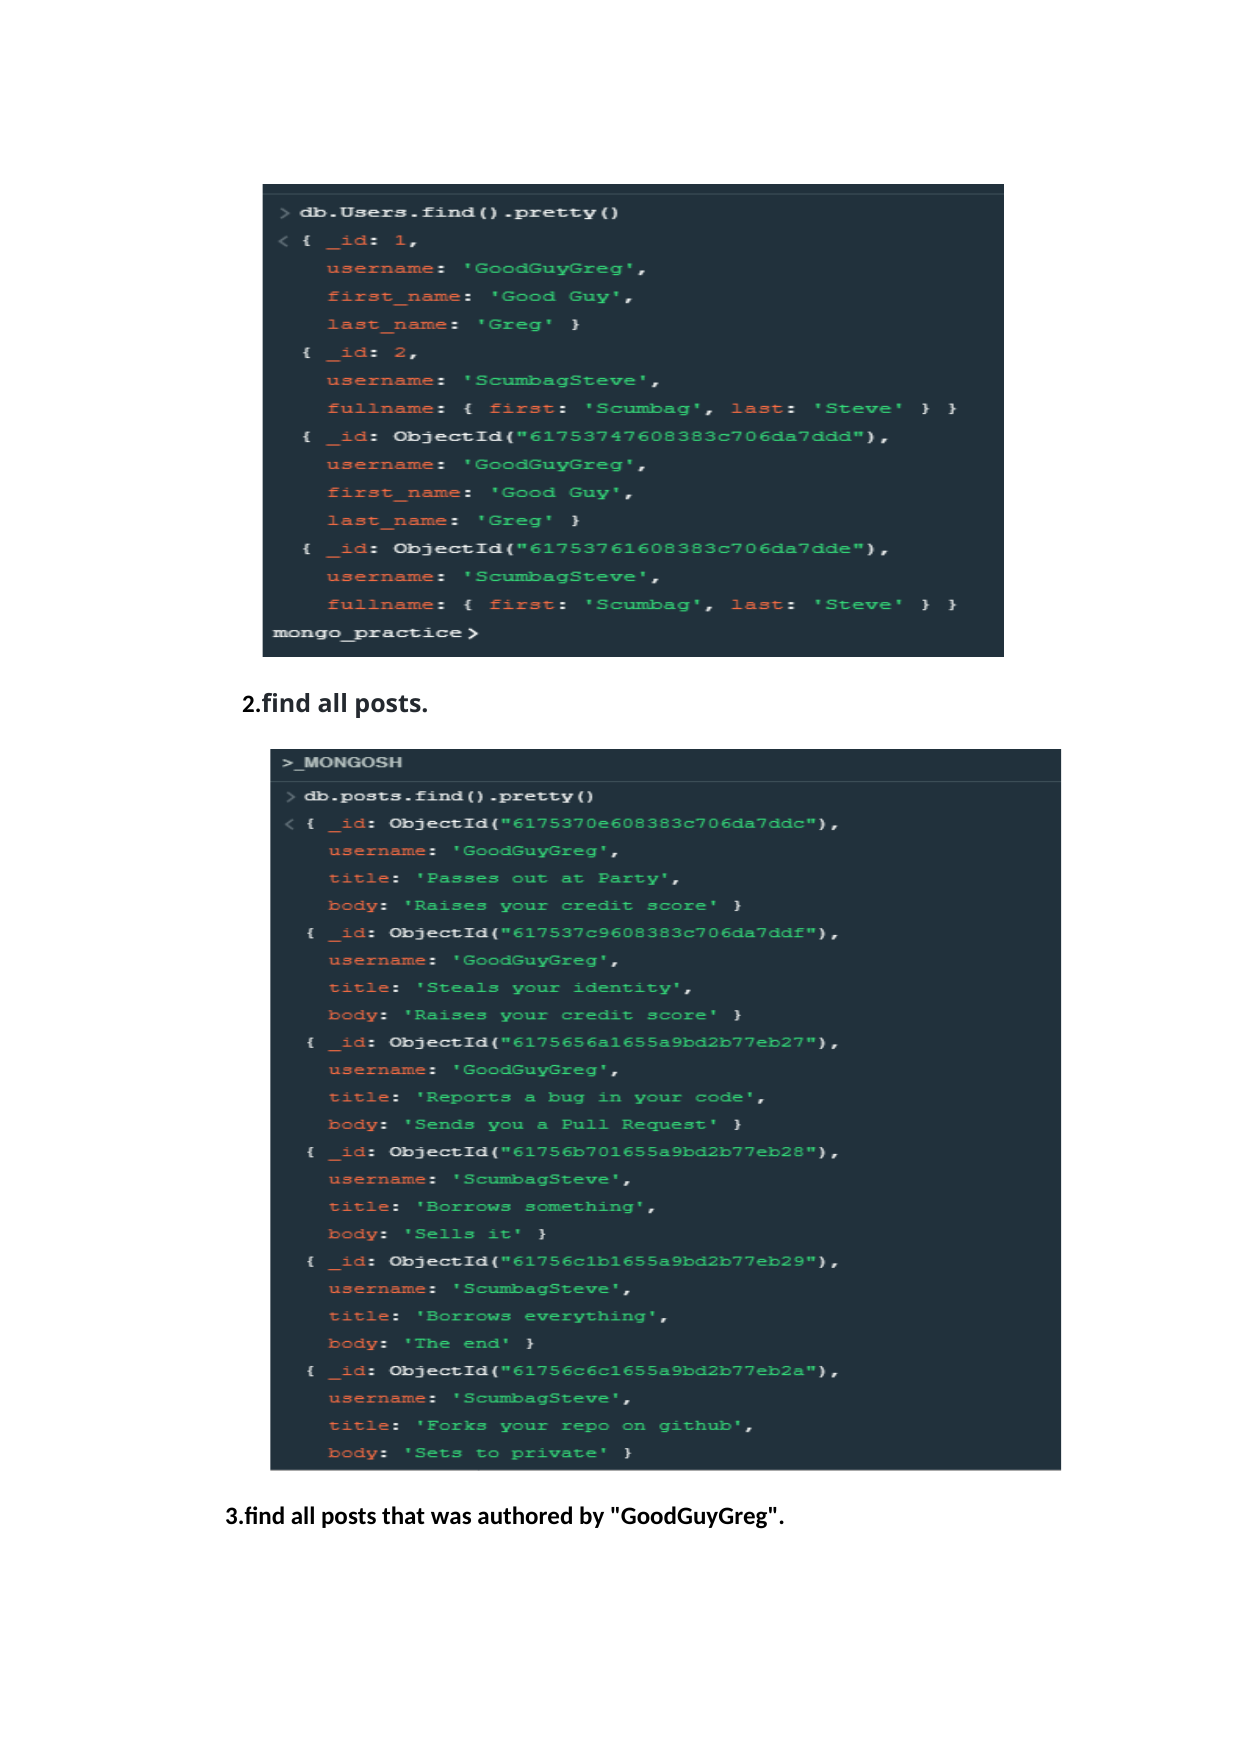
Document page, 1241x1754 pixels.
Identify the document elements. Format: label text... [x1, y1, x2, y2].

picture [262, 184, 1004, 657]
picture [270, 749, 1062, 1471]
list 3.find all posts that was authored by "GoodGuyGreg". [225, 1500, 1090, 1530]
text 2.find all posts. [225, 686, 1090, 720]
